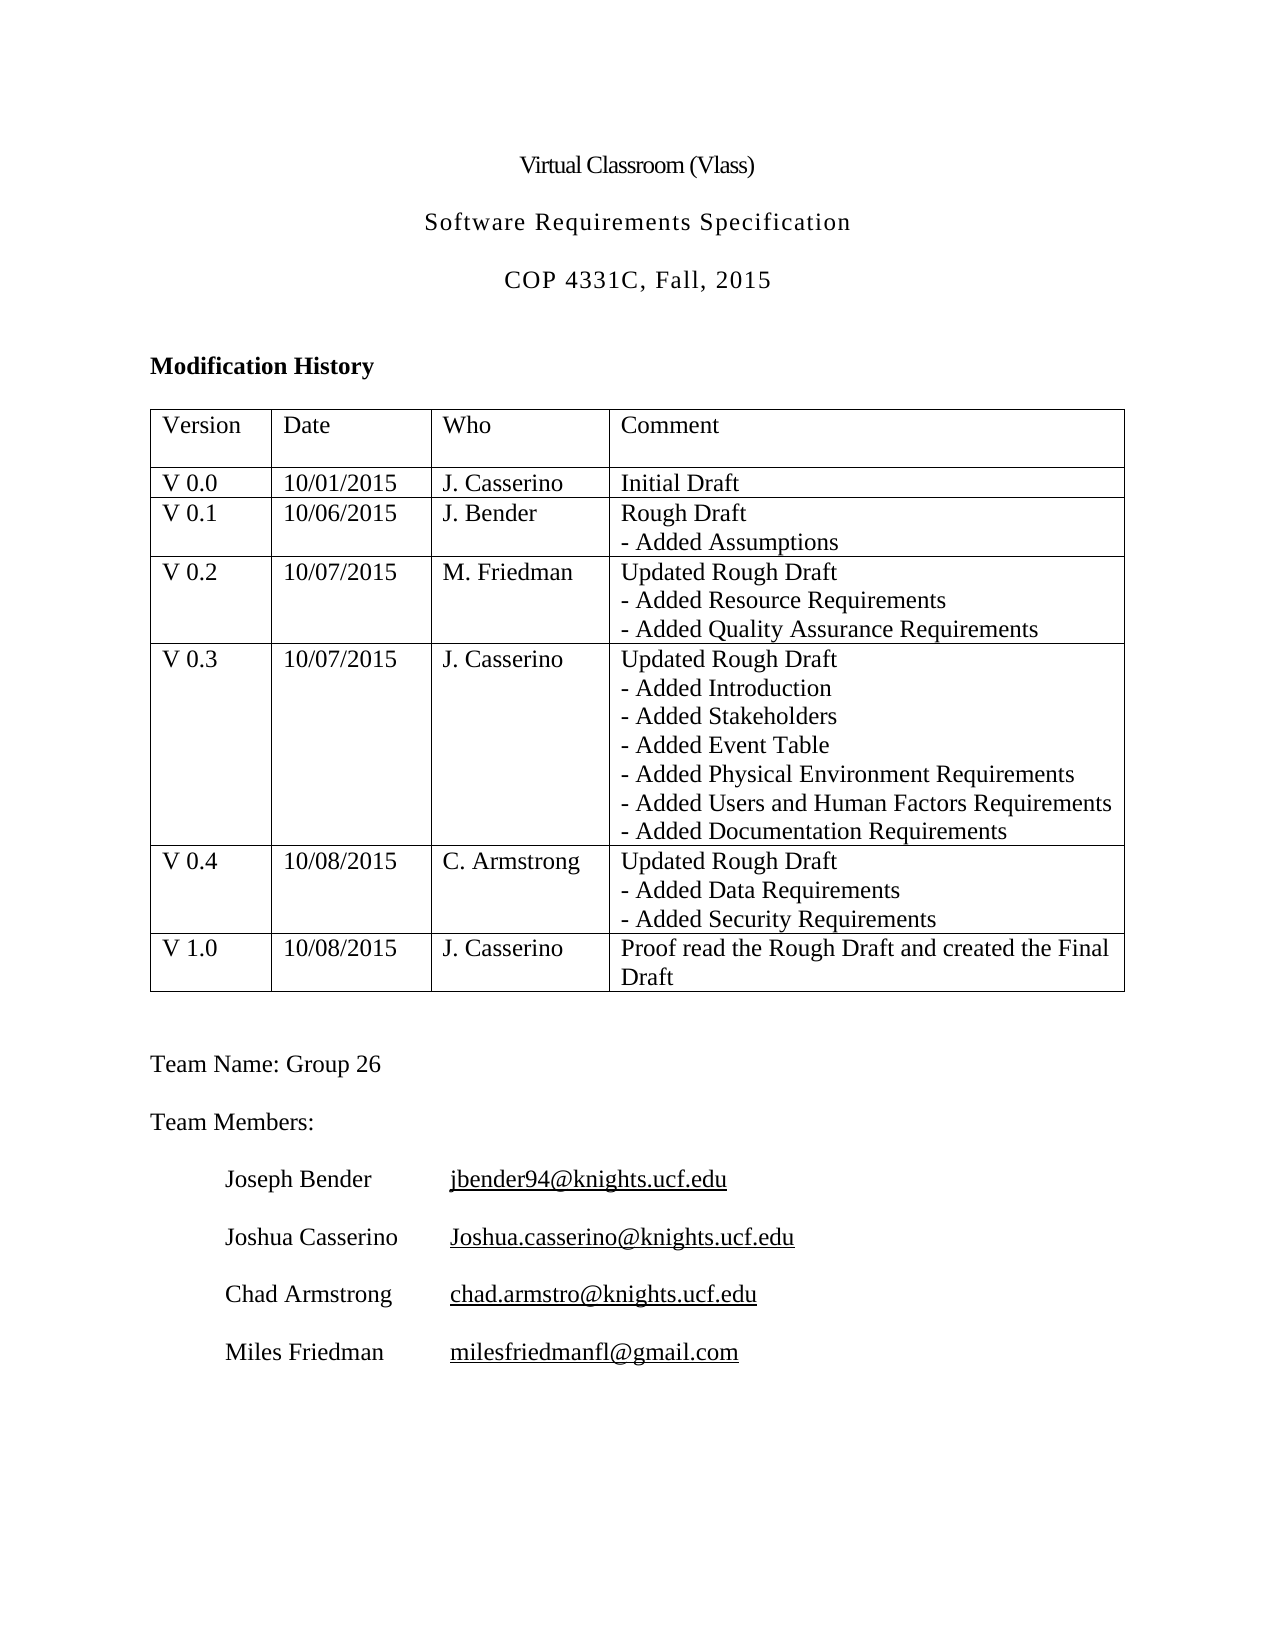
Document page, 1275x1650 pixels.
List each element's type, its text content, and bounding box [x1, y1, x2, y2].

table_header Date [272, 410, 431, 467]
table_header Comment [610, 410, 1124, 467]
subtitle Modification History [150, 351, 1125, 380]
table_cell J. Casserino [432, 468, 609, 497]
table_cell V 0.1 [151, 498, 271, 556]
table_cell Updated Rough Draft - Added Resource Requirements - Added Quality Assurance Requirements [610, 557, 1124, 643]
table_cell J. Casserino [432, 934, 609, 991]
table_cell 10/07/2015 [272, 644, 431, 845]
table_cell J. Casserino [432, 644, 609, 845]
title Virtual Classroom (Vlass) [150, 150, 1125, 179]
table_cell Rough Draft - Added Assumptions [610, 498, 1124, 556]
text Joseph Bender jbender94@knights.ucf.edu [150, 1164, 1125, 1193]
table_cell 10/08/2015 [272, 934, 431, 991]
table_cell Updated Rough Draft - Added Data Requirements - Added Security Requirements [610, 846, 1124, 932]
table_header Who [432, 410, 609, 467]
table_cell C. Armstrong [432, 846, 609, 932]
table_cell 10/08/2015 [272, 846, 431, 932]
table_cell J. Bender [432, 498, 609, 556]
table_cell M. Friedman [432, 557, 609, 643]
text Chad Armstrong chad.armstro@knights.ucf.edu [150, 1279, 1125, 1308]
table_cell V 0.3 [151, 644, 271, 845]
table_cell Proof read the Rough Draft and created the Final Draft [610, 934, 1124, 991]
table_cell V 0.4 [151, 846, 271, 932]
text Team Name: Group 26 [150, 1049, 1125, 1078]
table_cell Updated Rough Draft - Added Introduction - Added Stakeholders - Added Event Table - Added Physical Environment Requirements - Added Users and Human Factors Requirements - Added Documentation Requirements [610, 644, 1124, 845]
table_cell 10/07/2015 [272, 557, 431, 643]
text Team Members: [150, 1107, 1125, 1136]
table_cell 10/01/2015 [272, 468, 431, 497]
subtitle Software Requirements Specification [150, 207, 1125, 236]
text Miles Friedman milesfriedmanfl@gmail.com [150, 1337, 1125, 1366]
subtitle COP 4331C, Fall, 2015 [150, 265, 1125, 294]
table_cell 10/06/2015 [272, 498, 431, 556]
text Joshua Casserino Joshua.casserino@knights.ucf.edu [150, 1222, 1125, 1251]
table_cell V 1.0 [151, 934, 271, 991]
table_header Version [151, 410, 271, 467]
table_cell V 0.0 [151, 468, 271, 497]
table_cell V 0.2 [151, 557, 271, 643]
table_cell Initial Draft [610, 468, 1124, 497]
